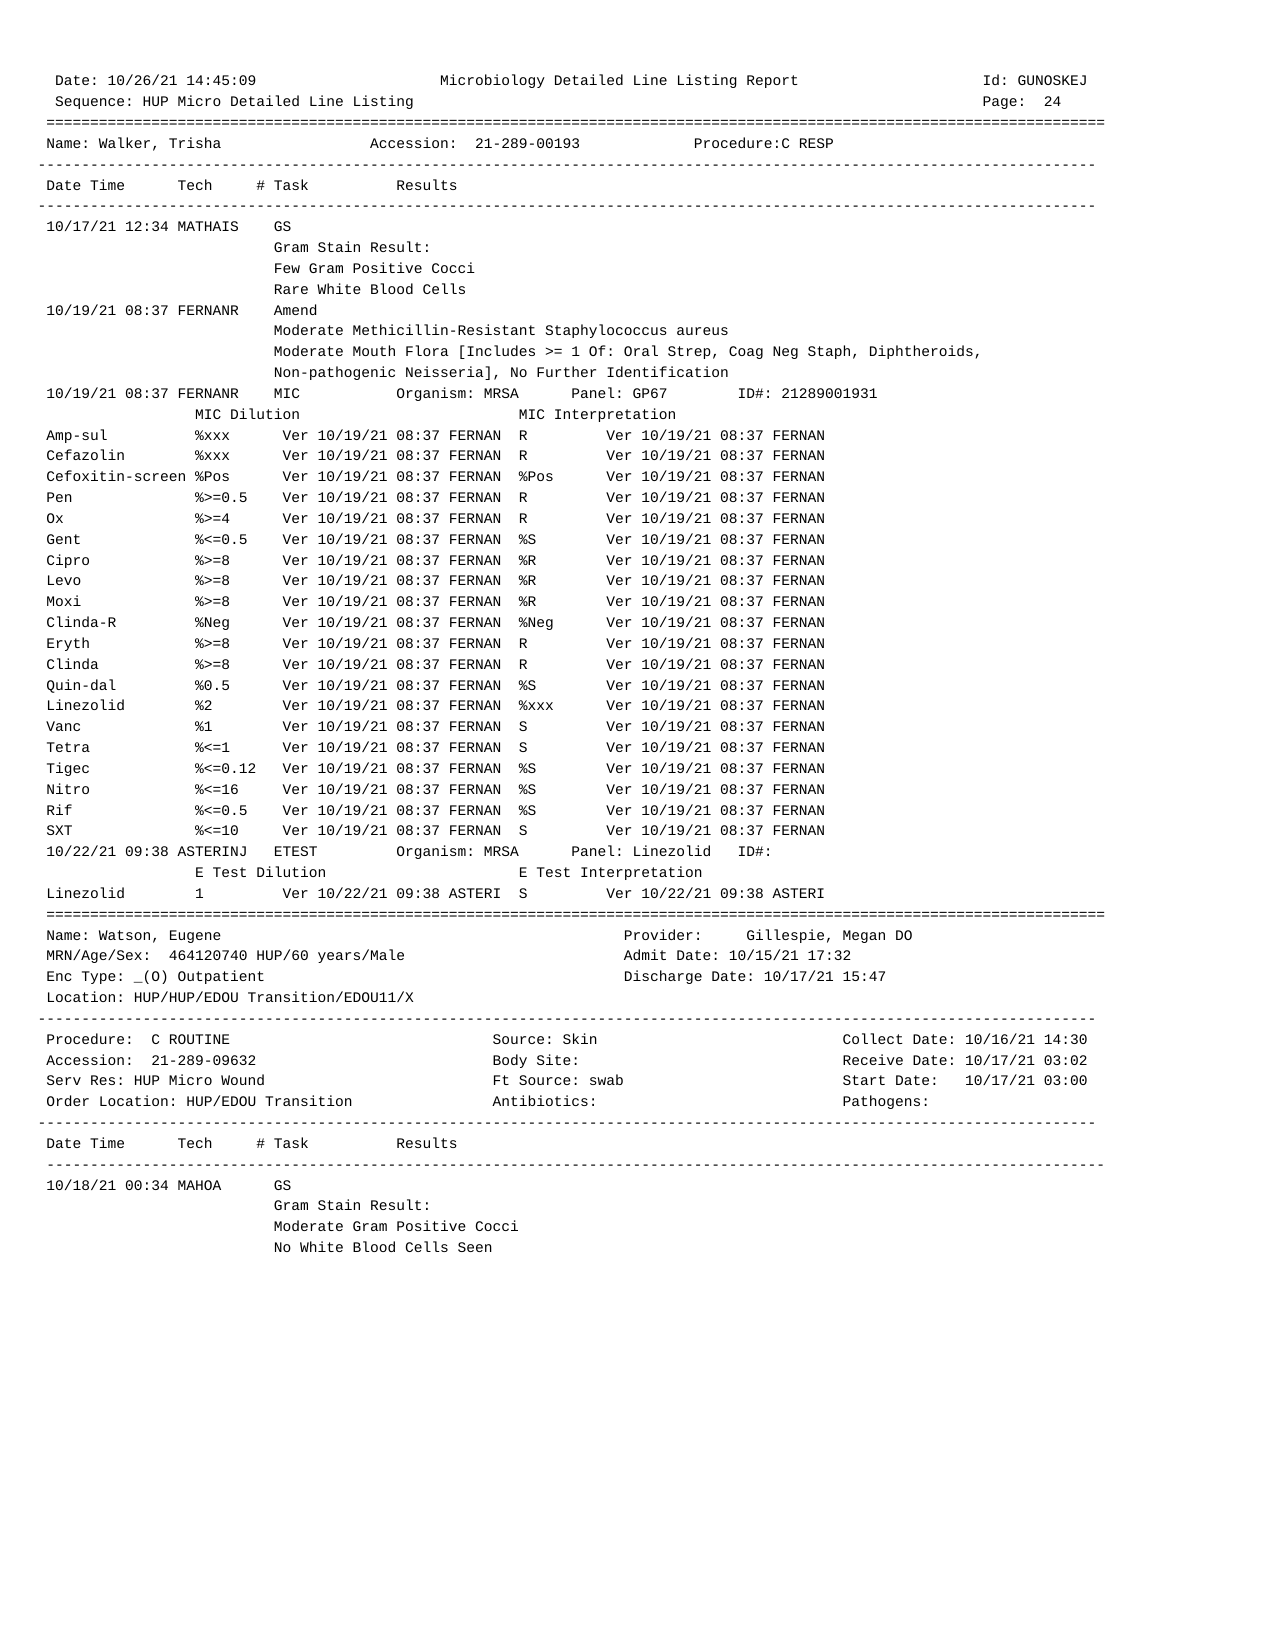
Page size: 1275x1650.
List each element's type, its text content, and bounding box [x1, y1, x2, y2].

text ========================================================================================================================= [37, 115, 1262, 132]
text Moderate Gram Positive Cocci [37, 1219, 1262, 1236]
text 10/22/21 09:38 ASTERINJ ETEST Organism: MRSA Panel: Linezolid ID#: [37, 844, 1262, 861]
text Enc Type: _(O) Outpatient Discharge Date: 10/17/21 15:47 [37, 969, 1262, 986]
text Tetra %<=1 Ver 10/19/21 08:37 FERNAN S Ver 10/19/21 08:37 FERNAN [37, 740, 1262, 757]
text Tigec %<=0.12 Ver 10/19/21 08:37 FERNAN %S Ver 10/19/21 08:37 FERNAN [37, 761, 1262, 778]
text Cipro %>=8 Ver 10/19/21 08:37 FERNAN %R Ver 10/19/21 08:37 FERNAN [37, 553, 1262, 569]
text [37, 157, 1262, 173]
text Date: 10/26/21 14:45:09 Microbiology Detailed Line Listing Report Id: GUNOSKEJ [37, 74, 1262, 90]
text 10/19/21 08:37 FERNANR MIC Organism: MRSA Panel: GP67 ID#: 21289001931 [37, 386, 1262, 403]
text Rif %<=0.5 Ver 10/19/21 08:37 FERNAN %S Ver 10/19/21 08:37 FERNAN [37, 803, 1262, 819]
text MIC Dilution MIC Interpretation [37, 407, 1262, 423]
text Name: Watson, Eugene Provider: Gillespie, Megan DO [37, 928, 1262, 944]
text Moderate Methicillin-Resistant Staphylococcus aureus [37, 324, 1262, 340]
text Clinda-R %Neg Ver 10/19/21 08:37 FERNAN %Neg Ver 10/19/21 08:37 FERNAN [37, 615, 1262, 632]
text Procedure: C ROUTINE Source: Skin Collect Date: 10/16/21 14:30 [37, 1032, 1262, 1048]
text 10/18/21 00:34 MAHOA GS [37, 1178, 1262, 1194]
text Location: HUP/HUP/EDOU Transition/EDOU11/X [37, 990, 1262, 1007]
text ------------------------------------------------------------------------------------------------------------------------- [37, 1011, 1262, 1028]
text Serv Res: HUP Micro Wound Ft Source: swab Start Date: 10/17/21 03:00 [37, 1074, 1262, 1090]
text Date Time Tech # Task Results [37, 178, 1262, 194]
text Gram Stain Result: [37, 1199, 1262, 1215]
text Moxi %>=8 Ver 10/19/21 08:37 FERNAN %R Ver 10/19/21 08:37 FERNAN [37, 594, 1262, 611]
text Vanc %1 Ver 10/19/21 08:37 FERNAN S Ver 10/19/21 08:37 FERNAN [37, 719, 1262, 736]
text Name: Walker, Trisha Accession: 21-289-00193 Procedure:C RESP [37, 136, 1262, 153]
text ------------------------------------------------------------------------------------------------------------------------- [37, 1115, 1262, 1132]
text Nitro %<=16 Ver 10/19/21 08:37 FERNAN %S Ver 10/19/21 08:37 FERNAN [37, 782, 1262, 798]
text Accession: 21-289-09632 Body Site: Receive Date: 10/17/21 03:02 [37, 1053, 1262, 1069]
text 10/19/21 08:37 FERNANR Amend [37, 303, 1262, 319]
text MRN/Age/Sex: 464120740 HUP/60 years/Male Admit Date: 10/15/21 17:32 [37, 949, 1262, 965]
text No White Blood Cells Seen [37, 1240, 1262, 1257]
text Order Location: HUP/EDOU Transition Antibiotics: Pathogens: [37, 1094, 1262, 1111]
text Rare White Blood Cells [37, 282, 1262, 298]
text Linezolid %2 Ver 10/19/21 08:37 FERNAN %xxx Ver 10/19/21 08:37 FERNAN [37, 699, 1262, 715]
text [37, 1157, 1262, 1173]
text Cefoxitin-screen %Pos Ver 10/19/21 08:37 FERNAN %Pos Ver 10/19/21 08:37 FERNAN [37, 469, 1262, 486]
text Levo %>=8 Ver 10/19/21 08:37 FERNAN %R Ver 10/19/21 08:37 FERNAN [37, 574, 1262, 590]
text Clinda %>=8 Ver 10/19/21 08:37 FERNAN R Ver 10/19/21 08:37 FERNAN [37, 657, 1262, 673]
text ========================================================================================================================= [37, 907, 1262, 923]
text Quin-dal %0.5 Ver 10/19/21 08:37 FERNAN %S Ver 10/19/21 08:37 FERNAN [37, 678, 1262, 694]
text Moderate Mouth Flora [Includes >= 1 Of: Oral Strep, Coag Neg Staph, Diphtheroids, [37, 344, 1262, 361]
text Amp-sul %xxx Ver 10/19/21 08:37 FERNAN R Ver 10/19/21 08:37 FERNAN [37, 428, 1262, 444]
text Ox %>=4 Ver 10/19/21 08:37 FERNAN R Ver 10/19/21 08:37 FERNAN [37, 511, 1262, 528]
text 10/17/21 12:34 MATHAIS GS [37, 219, 1262, 236]
text E Test Dilution E Test Interpretation [37, 865, 1262, 882]
text Non-pathogenic Neisseria], No Further Identification [37, 365, 1262, 382]
text Sequence: HUP Micro Detailed Line Listing Page: 24 [37, 94, 1262, 111]
text Cefazolin %xxx Ver 10/19/21 08:37 FERNAN R Ver 10/19/21 08:37 FERNAN [37, 449, 1262, 465]
text ------------------------------------------------------------------------------------------------------------------------- [37, 199, 1262, 215]
text Gent %<=0.5 Ver 10/19/21 08:37 FERNAN %S Ver 10/19/21 08:37 FERNAN [37, 532, 1262, 548]
text Date Time Tech # Task Results [37, 1136, 1262, 1153]
text Linezolid 1 Ver 10/22/21 09:38 ASTERI S Ver 10/22/21 09:38 ASTERI [37, 886, 1262, 903]
text SXT %<=10 Ver 10/19/21 08:37 FERNAN S Ver 10/19/21 08:37 FERNAN [37, 824, 1262, 840]
text Pen %>=0.5 Ver 10/19/21 08:37 FERNAN R Ver 10/19/21 08:37 FERNAN [37, 490, 1262, 507]
text Few Gram Positive Cocci [37, 261, 1262, 278]
text Eryth %>=8 Ver 10/19/21 08:37 FERNAN R Ver 10/19/21 08:37 FERNAN [37, 636, 1262, 653]
text Gram Stain Result: [37, 240, 1262, 257]
